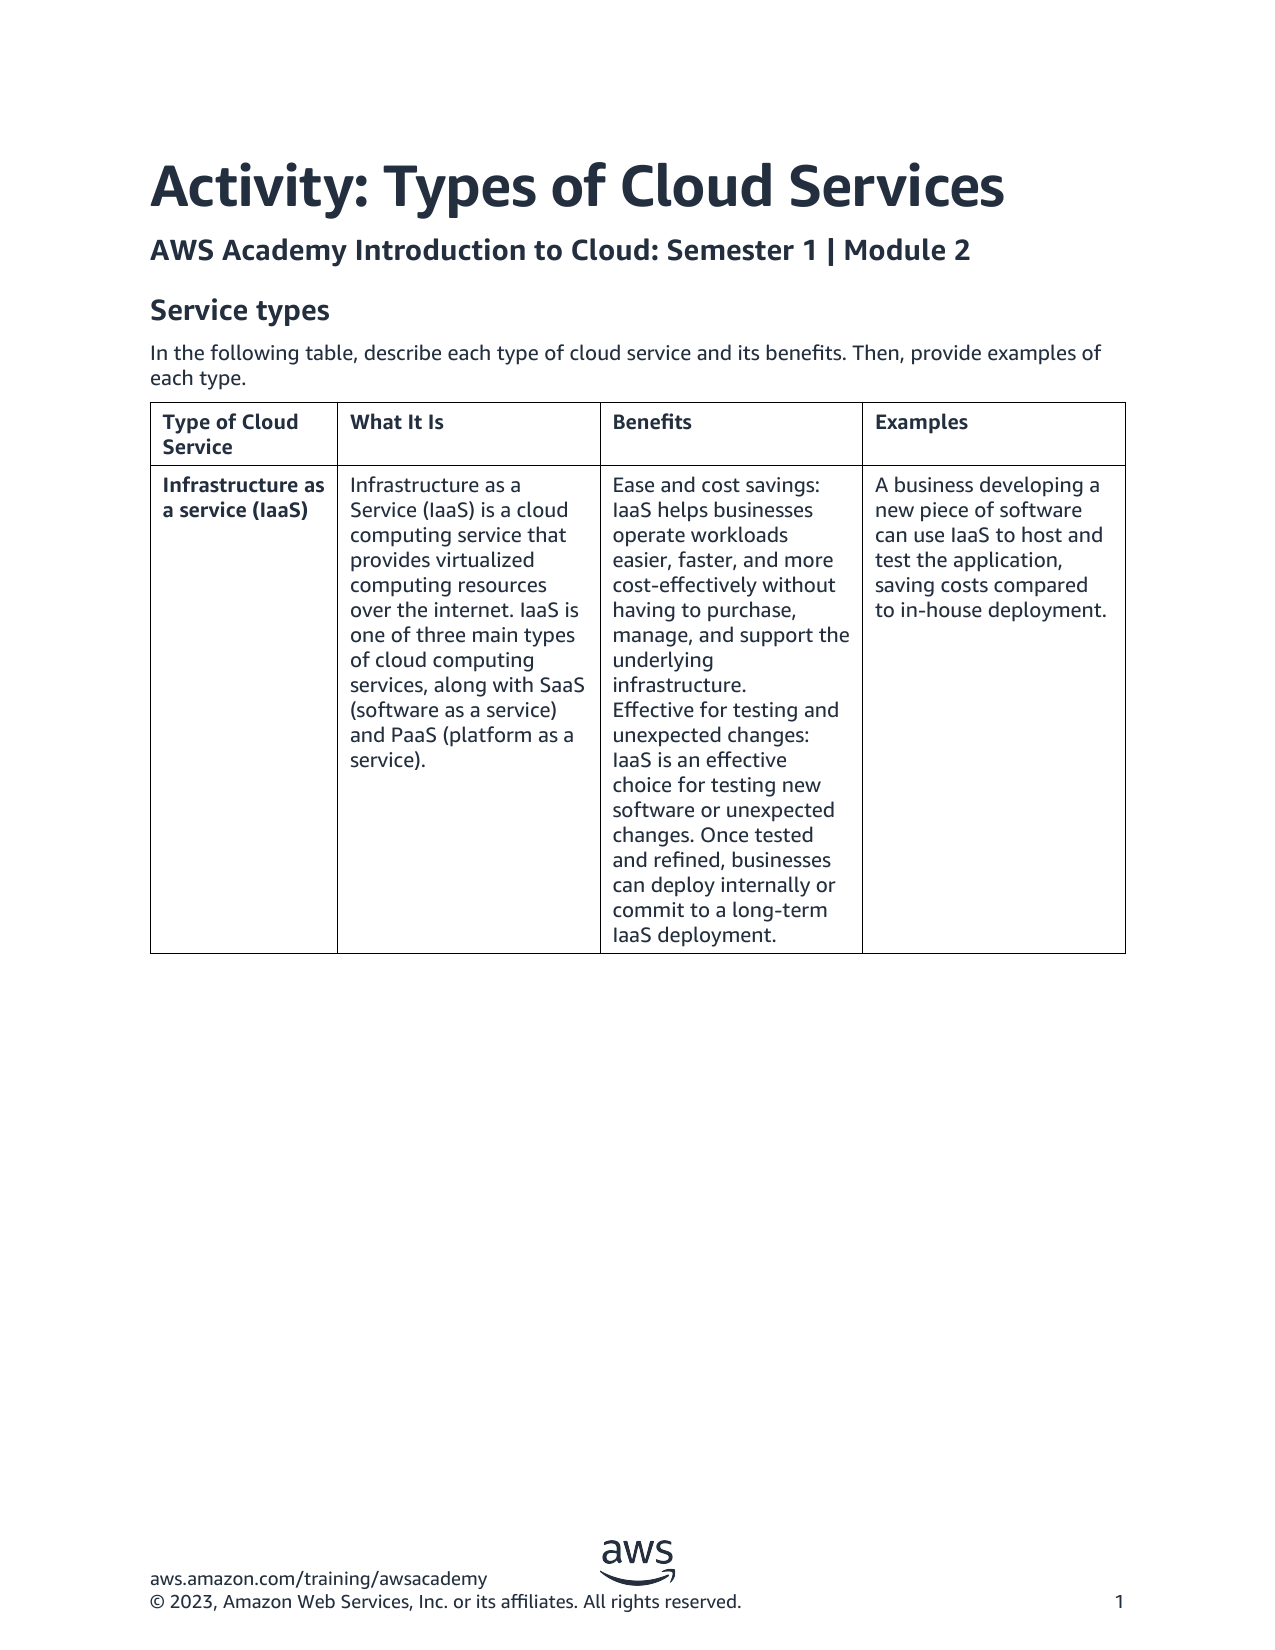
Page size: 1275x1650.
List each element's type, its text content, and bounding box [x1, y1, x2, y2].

text AWS Academy Introduction to Cloud: Semester 1 | Module 2 [150, 232, 1125, 267]
text In the following table, describe each type of cloud service and its benefits. Then, provide examples of each type. [150, 339, 1125, 389]
table_cell Infrastructure as a service (IaaS) [151, 466, 337, 953]
table_cell Infrastructure as a Service (IaaS) is a cloud computing service that provides virtualized computing resources over the internet. IaaS is one of three main types of cloud computing services, along with SaaS (software as a service) and PaaS (platform as a service). [338, 466, 600, 953]
table_header What It Is [338, 403, 600, 465]
subtitle Service types [150, 292, 1125, 327]
table_cell A business developing a new piece of software can use IaaS to host and test the application, saving costs compared to in-house deployment. [863, 466, 1125, 953]
table_header Benefits [601, 403, 862, 465]
table_header Examples [863, 403, 1125, 465]
picture [600, 1540, 675, 1586]
table_cell Ease and cost savings: IaaS helps businesses operate workloads easier, faster, and more cost-effectively without having to purchase, manage, and support the underlying infrastructure. Effective for testing and unexpected changes: IaaS is an effective choice for testing new software or unexpected changes. Once tested and refined, businesses can deploy internally or commit to a long-term IaaS deployment. [601, 466, 862, 953]
table_header Type of Cloud Service [151, 403, 337, 465]
subtitle Activity: Types of Cloud Services [150, 150, 1125, 220]
